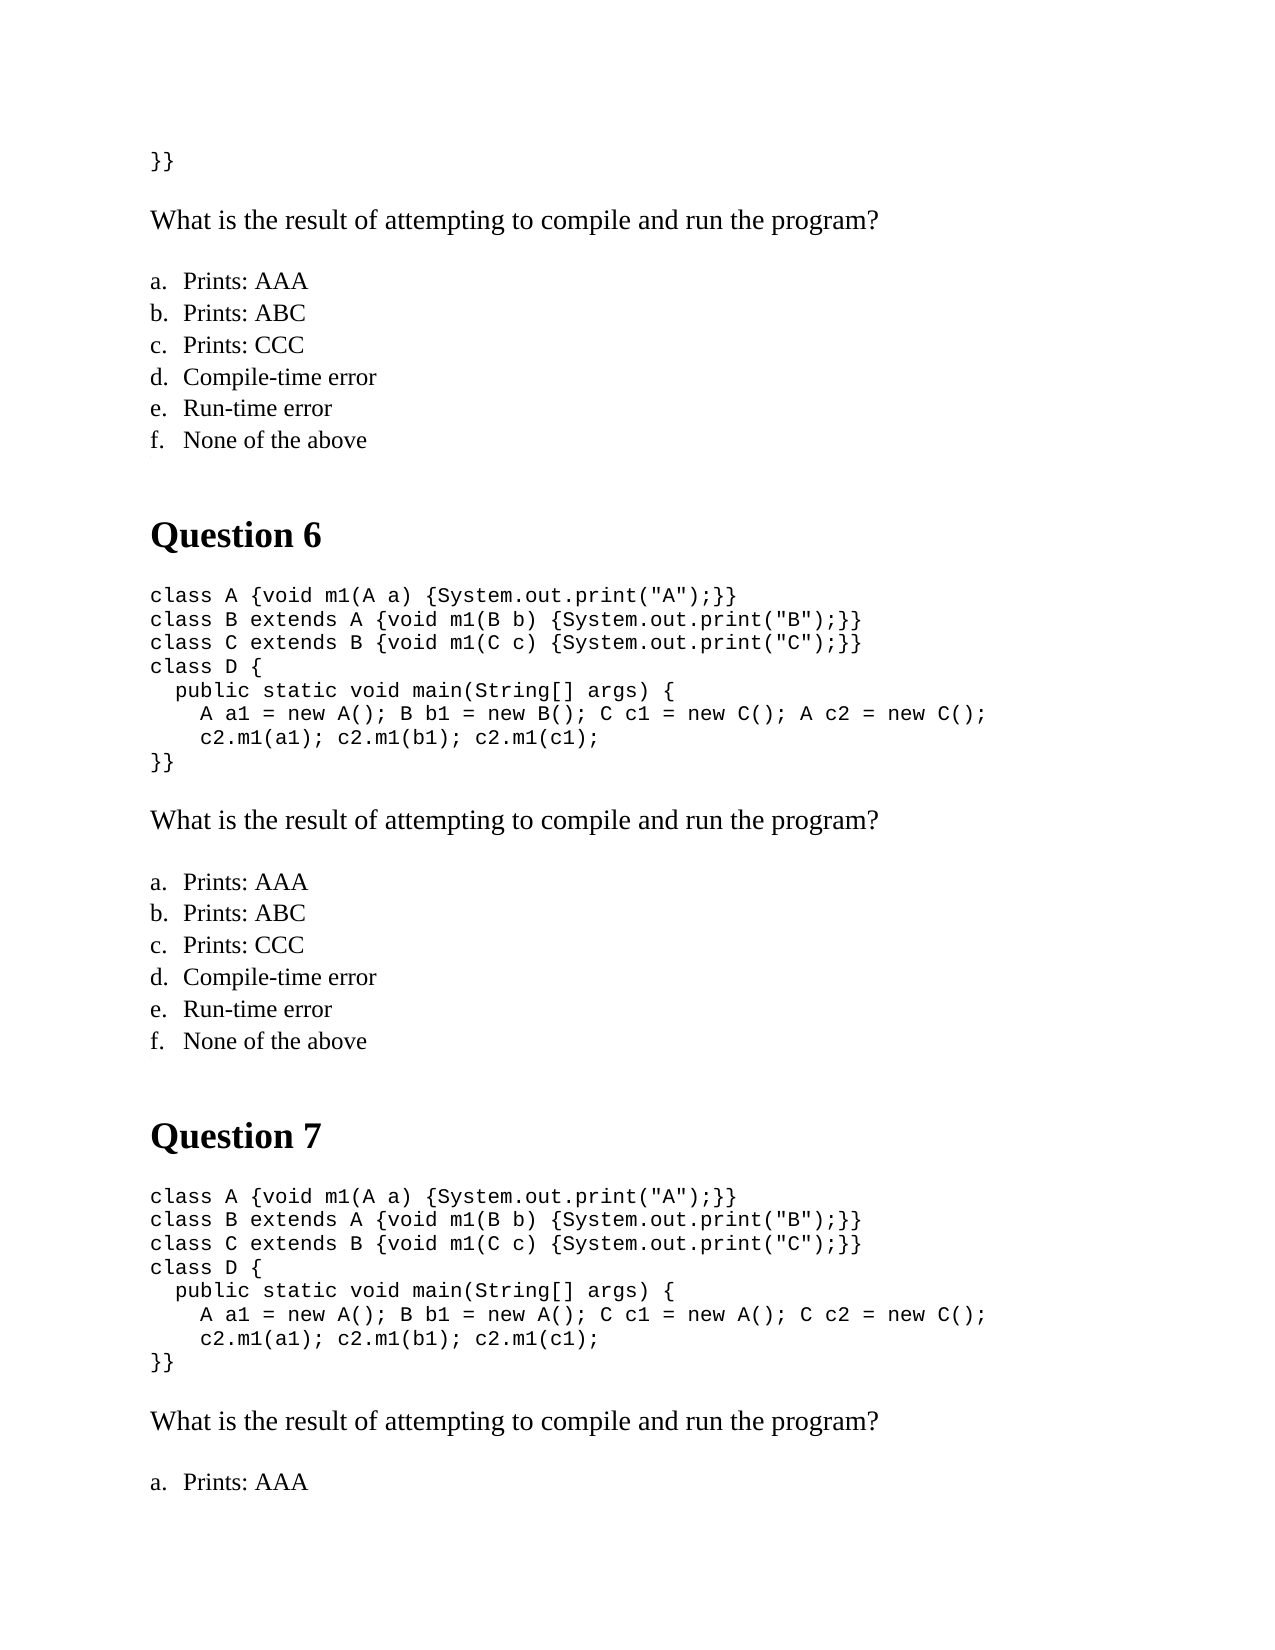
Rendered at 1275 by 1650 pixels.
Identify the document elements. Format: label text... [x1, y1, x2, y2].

table_cell Compile-time error [181, 961, 383, 992]
text c2.m1(a1); c2.m1(b1); c2.m1(c1); [150, 727, 1125, 751]
table_cell Run-time error [181, 392, 383, 424]
text class C extends B {void m1(C c) {System.out.print("C");}} [150, 1233, 1125, 1257]
text What is the result of attempting to compile and run the program? [150, 1404, 1125, 1436]
table_cell Prints: CCC [181, 929, 383, 961]
table_cell d. [149, 360, 181, 392]
table_cell f. [149, 424, 181, 456]
table_cell Prints: CCC [181, 328, 383, 360]
text What is the result of attempting to compile and run the program? [150, 203, 1125, 235]
table_cell b. [149, 296, 181, 328]
text }} [150, 751, 1125, 774]
table_cell Compile-time error [181, 360, 383, 392]
table_header a. [149, 865, 181, 897]
table_cell c. [149, 929, 181, 961]
text class D { [150, 656, 1125, 680]
table_cell Prints: ABC [181, 296, 383, 328]
table_header Prints: AAA [181, 1466, 383, 1497]
table_cell None of the above [181, 1024, 383, 1056]
text class A {void m1(A a) {System.out.print("A");}} [150, 1186, 1125, 1209]
table_cell e. [149, 993, 181, 1024]
table_cell d. [149, 961, 181, 992]
table_cell None of the above [181, 424, 383, 456]
table_cell Prints: ABC [181, 897, 383, 929]
text Question 7 [150, 1113, 1125, 1157]
text }} [150, 150, 1125, 174]
text Question 6 [150, 513, 1125, 556]
table_cell e. [149, 392, 181, 424]
text A a1 = new A(); B b1 = new B(); C c1 = new C(); A c2 = new C(); [150, 703, 1125, 727]
text class C extends B {void m1(C c) {System.out.print("C");}} [150, 632, 1125, 656]
table_cell b. [149, 897, 181, 929]
text class A {void m1(A a) {System.out.print("A");}} [150, 585, 1125, 609]
text c2.m1(a1); c2.m1(b1); c2.m1(c1); [150, 1328, 1125, 1351]
text }} [150, 1351, 1125, 1375]
text What is the result of attempting to compile and run the program? [150, 803, 1125, 836]
table_cell c. [149, 328, 181, 360]
table_cell f. [149, 1024, 181, 1056]
table_header Prints: AAA [181, 865, 383, 897]
table_header Prints: AAA [181, 264, 383, 296]
text public static void main(String[] args) { [150, 1280, 1125, 1304]
text class B extends A {void m1(B b) {System.out.print("B");}} [150, 1209, 1125, 1233]
table_header a. [149, 1466, 181, 1497]
table_cell Run-time error [181, 993, 383, 1024]
text class B extends A {void m1(B b) {System.out.print("B");}} [150, 609, 1125, 632]
text class D { [150, 1257, 1125, 1280]
text public static void main(String[] args) { [150, 680, 1125, 703]
text A a1 = new A(); B b1 = new A(); C c1 = new A(); C c2 = new C(); [150, 1304, 1125, 1328]
table_header a. [149, 264, 181, 296]
